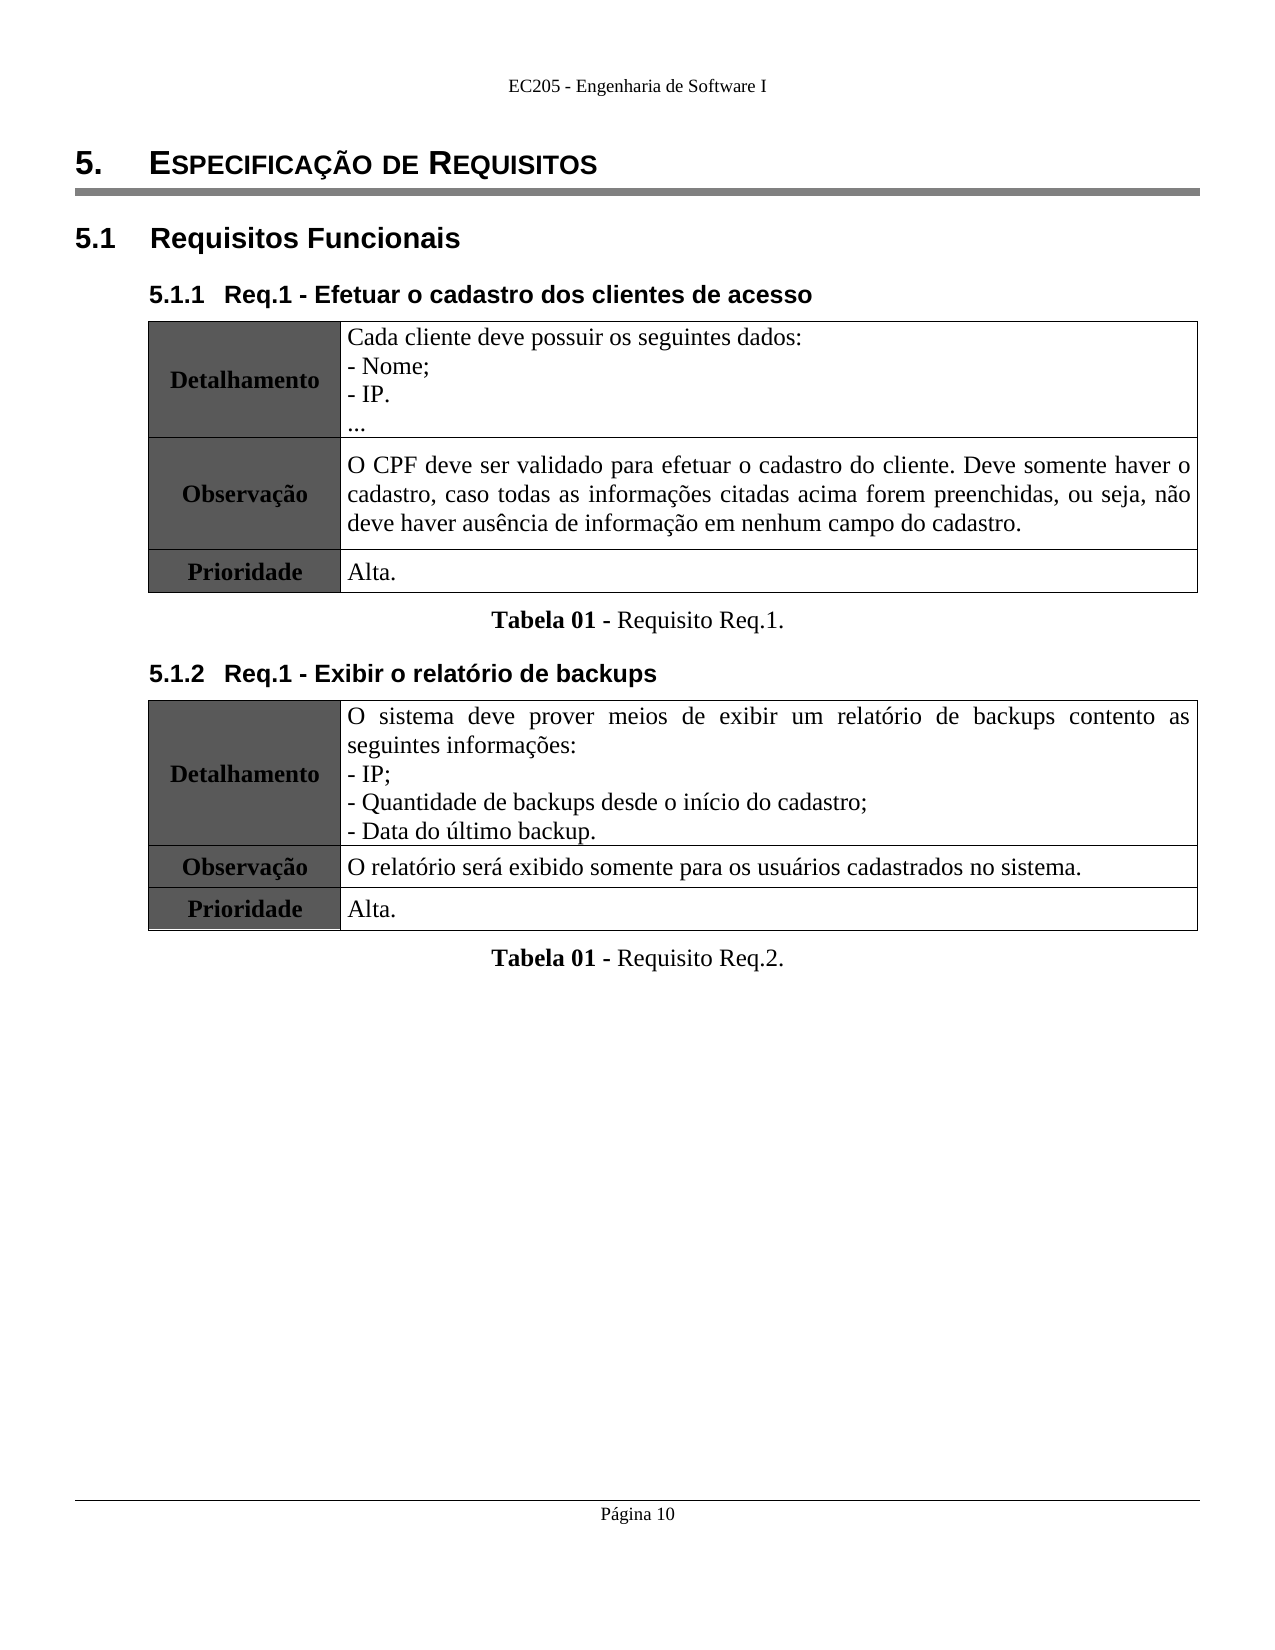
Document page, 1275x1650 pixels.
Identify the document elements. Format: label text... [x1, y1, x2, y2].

table_cell O CPF deve ser validado para efetuar o cadastro do cliente. Deve somente haver o cadastro, caso todas as informações citadas acima forem preenchidas, ou seja, não deve haver ausência de informação em nenhum campo do cadastro. [341, 438, 1197, 549]
table_cell Alta. [341, 888, 1197, 929]
table_cell O relatório será exibido somente para os usuários cadastrados no sistema. [341, 846, 1197, 887]
table_cell Prioridade [149, 888, 340, 929]
subtitle Req. - Efetuar o cadastro dos clientes de acesso [149, 280, 1200, 308]
table_cell Prioridade [149, 550, 340, 592]
subtitle Requisitos Funcionais [75, 221, 1200, 255]
subtitle Req. - Exibir o relatório de backups [149, 659, 1200, 688]
table_header Detalhamento [149, 322, 340, 437]
table_header Cada cliente deve possuir os seguintes dados: - Nome; - IP. ... [341, 322, 1197, 437]
table_cell Observação [149, 438, 340, 549]
table_cell Observação [149, 846, 340, 887]
table_header O sistema deve prover meios de exibir um relatório de backups contento as seguintes informações: - IP; - Quantidade de backups desde o início do cadastro; - Data do último backup. [341, 701, 1197, 845]
table_cell Alta. [341, 550, 1197, 592]
text Tabela 01 - Requisito Req.1. [75, 605, 1200, 634]
table_header Detalhamento [149, 701, 340, 845]
subtitle Especificação de Requisitos [75, 143, 1200, 188]
text Tabela 02 - Requisito Req.2. [75, 943, 1200, 972]
